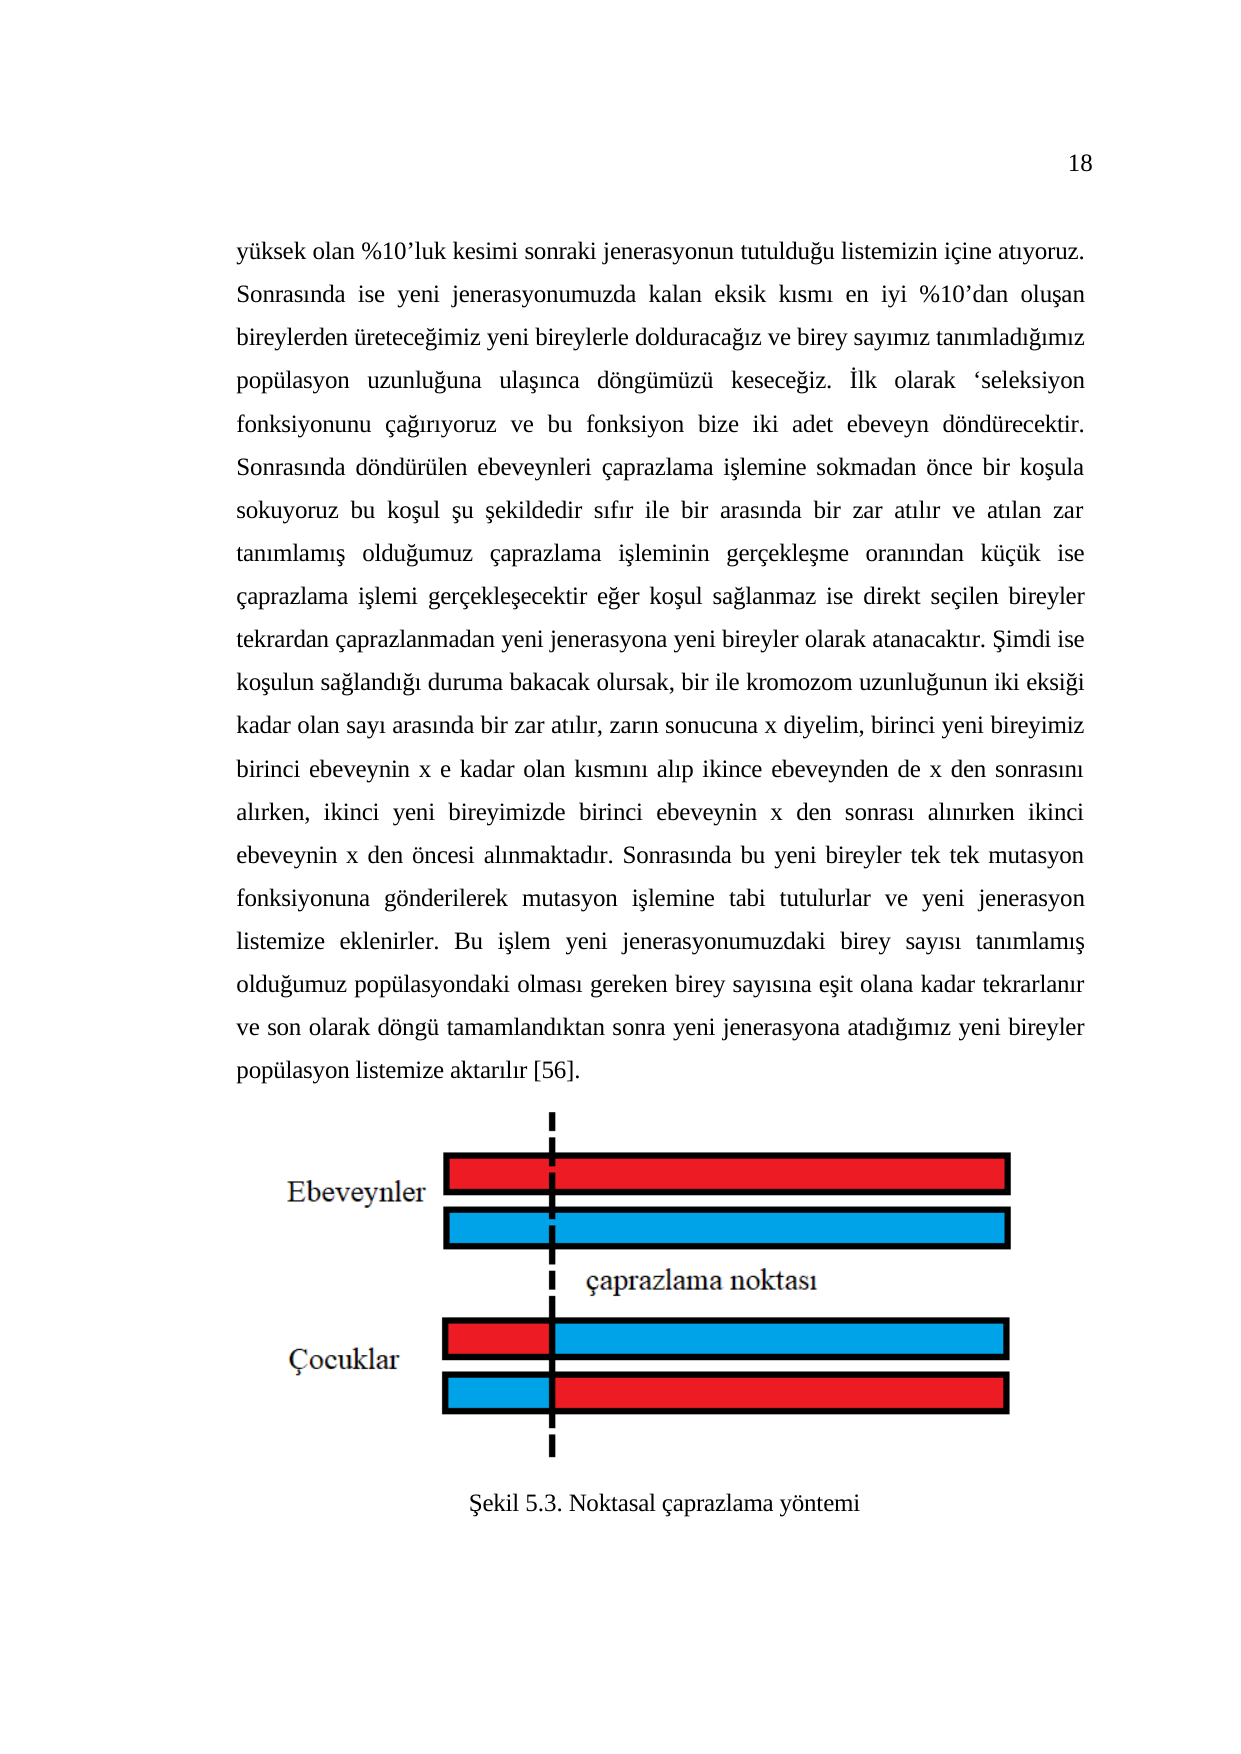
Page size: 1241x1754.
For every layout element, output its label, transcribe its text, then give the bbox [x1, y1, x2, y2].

picture [266, 1111, 1055, 1461]
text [236, 236, 1085, 1084]
